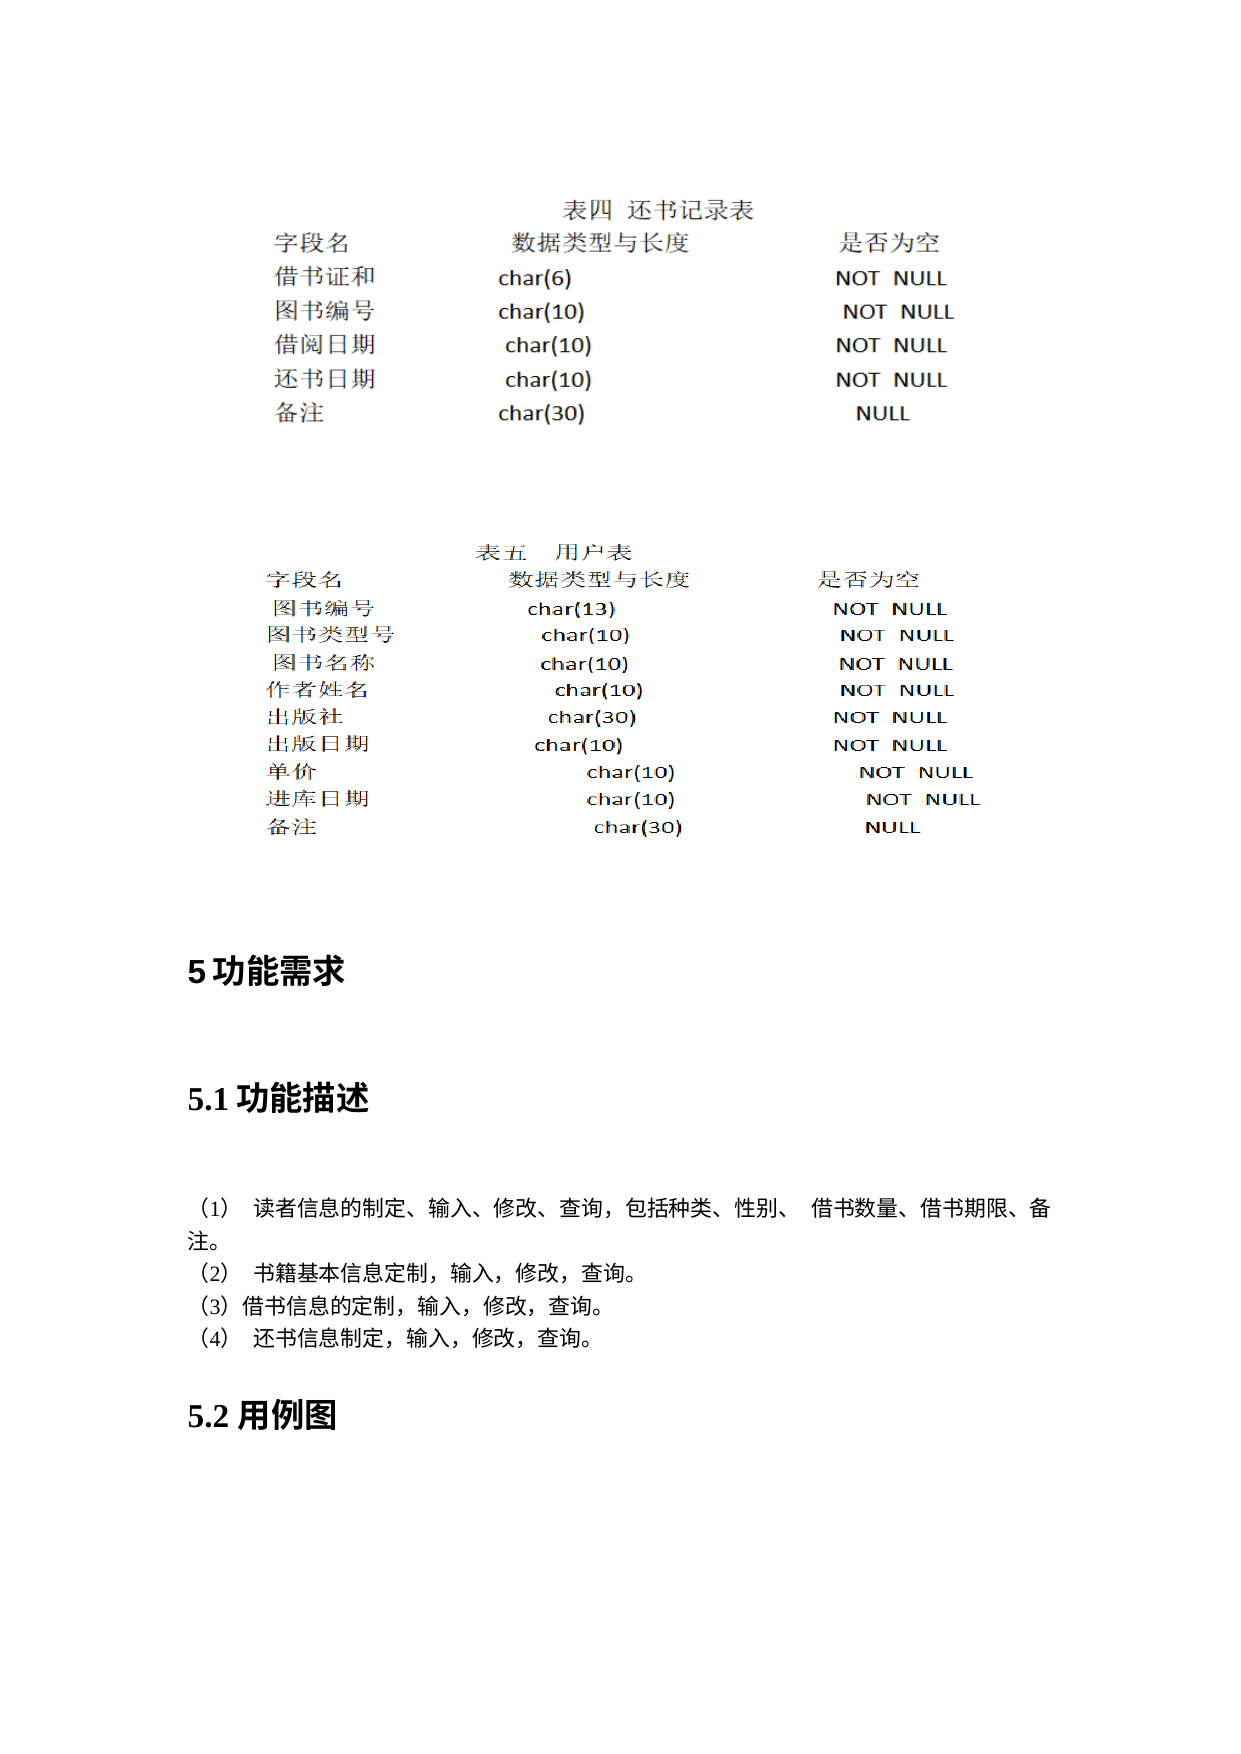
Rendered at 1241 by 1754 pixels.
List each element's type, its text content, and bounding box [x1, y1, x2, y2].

text （3）借书信息的定制，输入，修改，查询。 [187, 1288, 1053, 1321]
text （2） 书籍基本信息定制，输入，修改，查询。 [187, 1256, 1053, 1288]
subtitle 5功能需求 [187, 937, 1053, 1002]
picture [187, 161, 1027, 456]
subtitle 5.2 用例图 [187, 1381, 1053, 1446]
picture [187, 519, 1052, 859]
subtitle 5.1功能描述 [187, 1064, 1053, 1129]
text （4） 还书信息制定，输入，修改，查询。 [187, 1321, 1053, 1353]
text （1） 读者信息的制定、输入、修改、查询，包括种类、性别、 借书数量、借书期限、备注。 [187, 1191, 1053, 1256]
